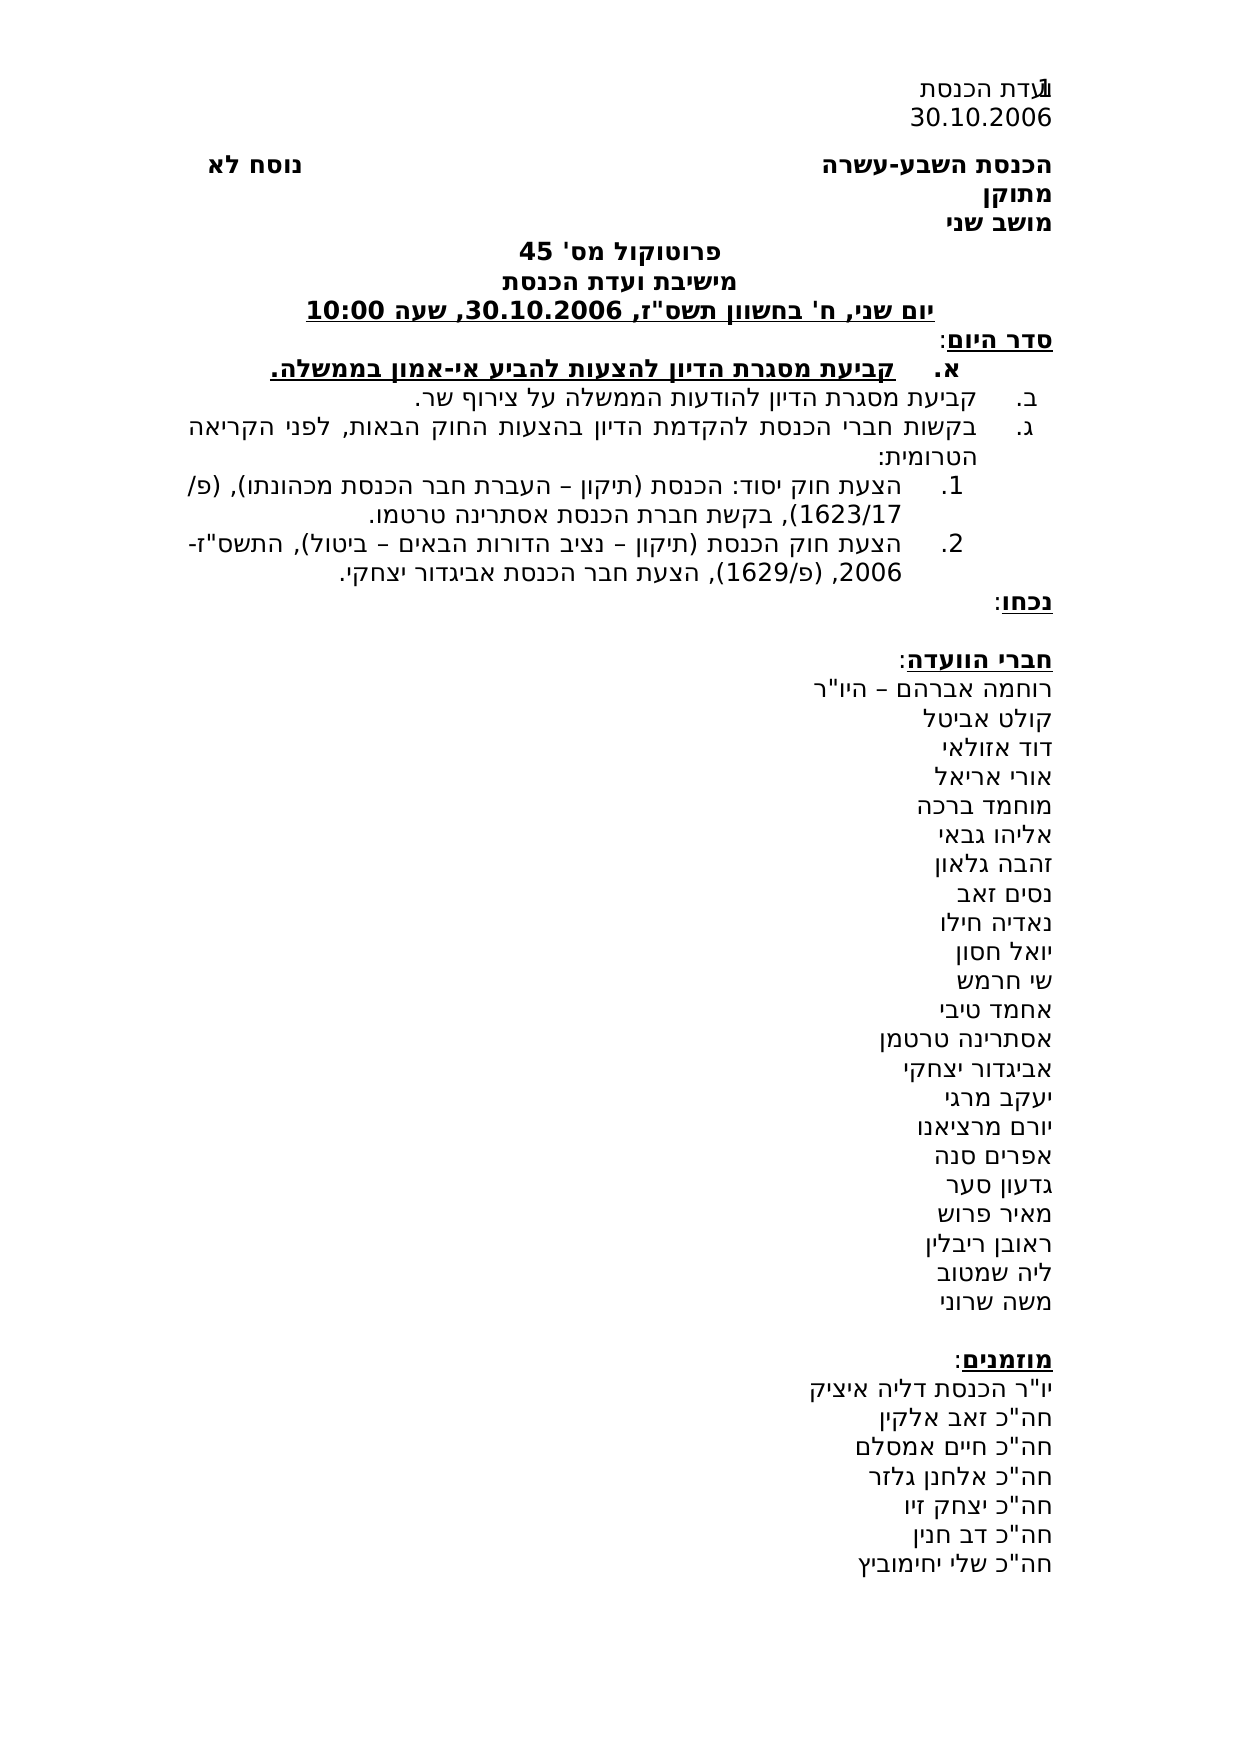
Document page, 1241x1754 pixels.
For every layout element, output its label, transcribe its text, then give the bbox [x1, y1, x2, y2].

text זהבה גלאון [187, 849, 1053, 879]
text שי חרמש [187, 966, 1053, 995]
text אליהו גבאי [187, 820, 1053, 849]
text אפרים סנה [187, 1141, 1053, 1170]
text חה"כ שלי יחימוביץ [187, 1549, 1053, 1578]
text חה"כ חיים אמסלם [187, 1432, 1053, 1462]
text נכחו: [187, 587, 1053, 617]
list קביעת מסגרת הדיון להודעות הממשלה על צירוף שר. [187, 383, 1015, 412]
text רוחמה אברהם – היו"ר [187, 674, 1053, 704]
text משה שרוני [187, 1287, 1053, 1316]
text נסים זאב [187, 879, 1053, 908]
list הצעת חוק יסוד: הכנסת (תיקון – העברת חבר הכנסת מכהונתו), (פ/1623/17), בקשת חברת הכנסת אסתרינה טרטמו. [187, 471, 940, 529]
text סדר היום: [187, 325, 1053, 354]
text מוזמנים: [187, 1345, 1053, 1374]
text דוד אזולאי [187, 733, 1053, 762]
text ראובן ריבלין [187, 1229, 1053, 1258]
text אורי אריאל [187, 762, 1053, 791]
text חה"כ אלחנן גלזר [187, 1462, 1053, 1491]
text מוחמד ברכה [187, 791, 1053, 820]
text יו"ר הכנסת דליה איציק [187, 1374, 1053, 1403]
text חה"כ יצחק זיו [187, 1491, 1053, 1520]
text אחמד טיבי [187, 995, 1053, 1024]
text אסתרינה טרטמן [187, 1024, 1053, 1054]
text ליה שמטוב [187, 1258, 1053, 1287]
text יורם מרציאנו [187, 1112, 1053, 1141]
text גדעון סער [187, 1170, 1053, 1199]
subtitle הכנסת השבע-עשרה נוסח לא מתוקן [187, 150, 1053, 208]
text פרוטוקול מס' 45 [187, 237, 1053, 267]
text חה"כ זאב אלקין [187, 1403, 1053, 1432]
text אביגדור יצחקי [187, 1054, 1053, 1083]
text יואל חסון [187, 937, 1053, 966]
text חה"כ דב חנין [187, 1520, 1053, 1549]
list בקשות חברי הכנסת להקדמת הדיון בהצעות החוק הבאות, לפני הקריאה הטרומית: [187, 412, 1015, 471]
text מישיבת ועדת הכנסת [187, 267, 1053, 296]
text מושב שני [187, 208, 1053, 237]
list הצעת חוק הכנסת (תיקון – נציב הדורות הבאים – ביטול), התשס"ז-2006, (פ/1629), הצעת חבר הכנסת אביגדור יצחקי. [187, 529, 940, 587]
text קולט אביטל [187, 704, 1053, 733]
text יום שני, ח' בחשוון תשס"ז, 30.10.2006, שעה 10:00 [187, 296, 1053, 325]
text מאיר פרוש [187, 1199, 1053, 1229]
text יעקב מרגי [187, 1083, 1053, 1112]
list קביעת מסגרת הדיון להצעות להביע אי-אמון בממשלה. [187, 354, 1015, 383]
text נאדיה חילו [187, 908, 1053, 937]
text חברי הוועדה: [187, 645, 1053, 674]
